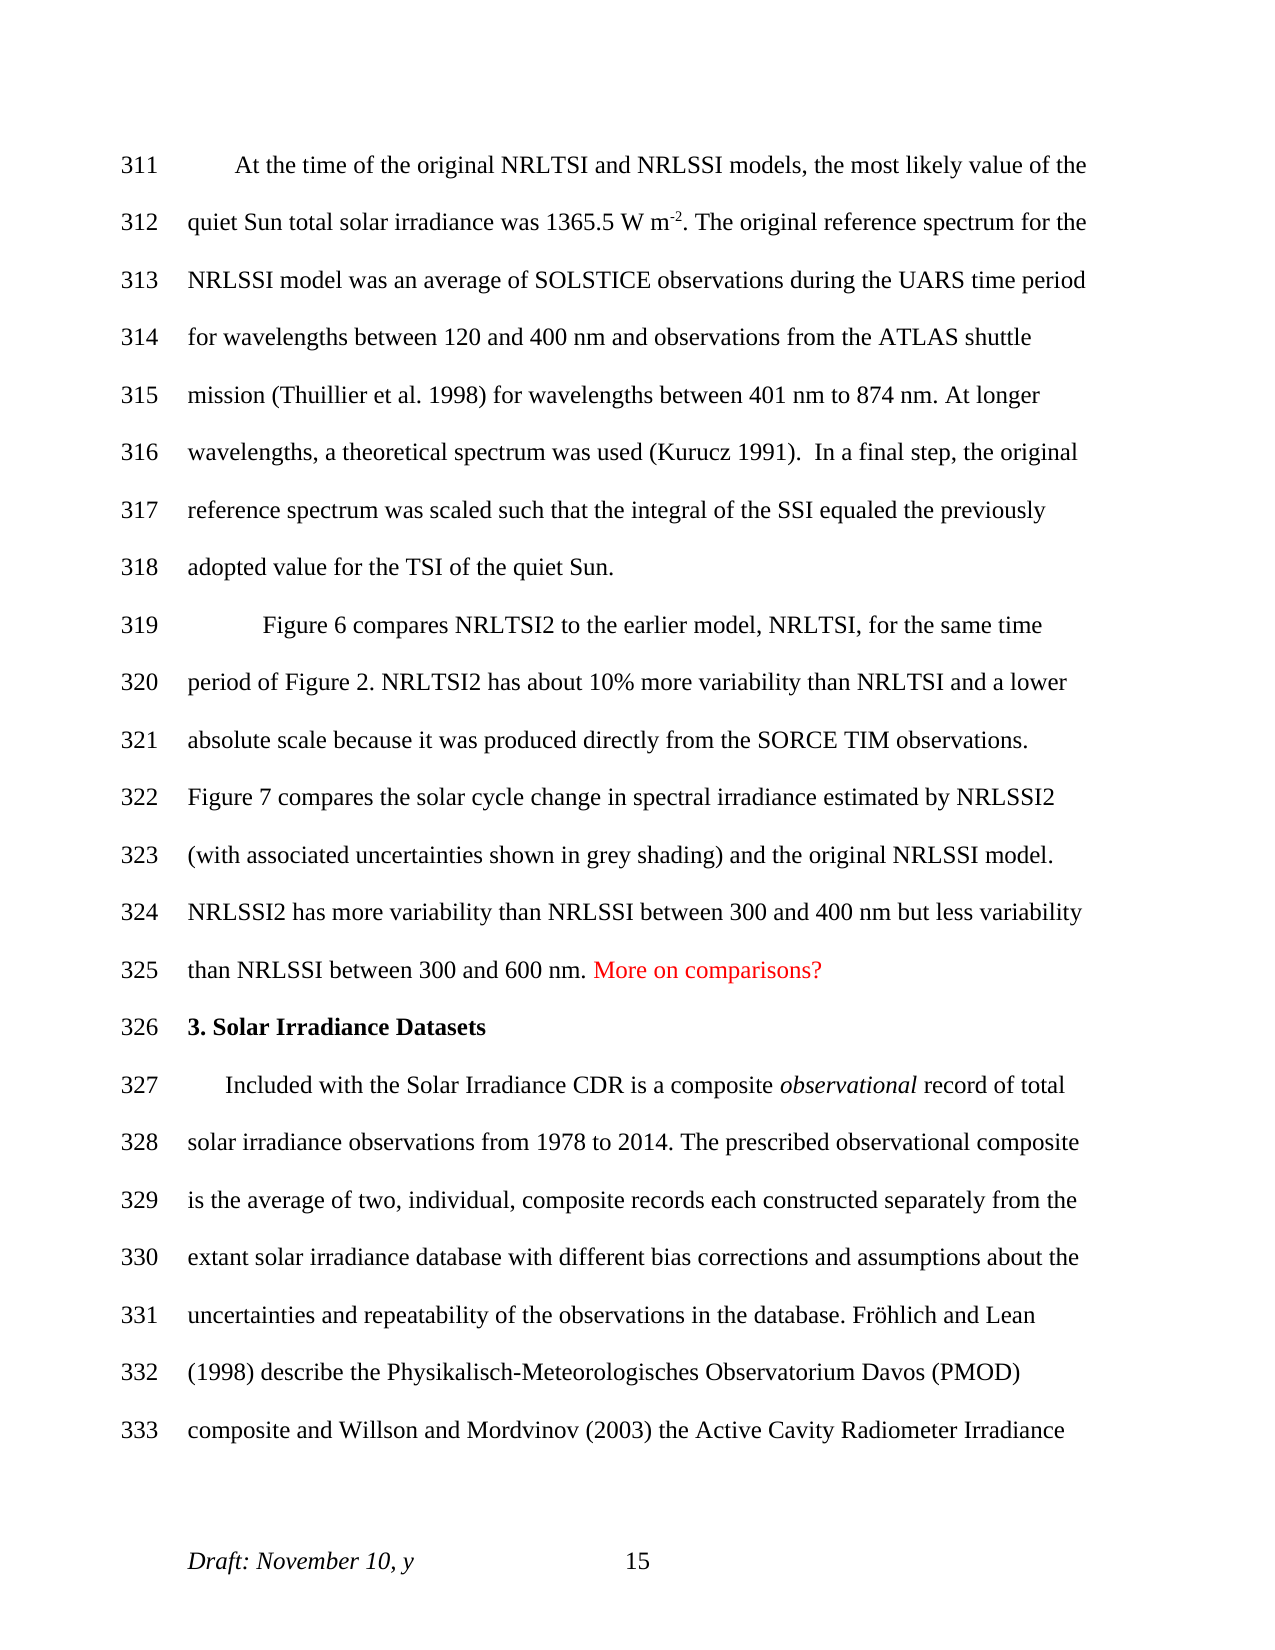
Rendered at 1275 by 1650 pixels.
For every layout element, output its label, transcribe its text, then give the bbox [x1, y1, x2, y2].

text At the time of the original NRLTSI and NRLSSI models, the most likely value of the quiet Sun total solar irradiance was 1365.5 W m-2. The original reference spectrum for the NRLSSI model was an average of SOLSTICE observations during the UARS time period for wavelengths between 120 and 400 nm and observations from the ATLAS shuttle mission (Thuillier et al. 1998) for wavelengths between 401 nm to 874 nm. At longer wavelengths, a theoretical spectrum was used (Kurucz 1991). In a final step, the original reference spectrum was scaled such that the integral of the SSI equaled the previously adopted value for the TSI of the quiet Sun. [187, 150, 1087, 581]
text Figure 6 compares NRLTSI2 to the earlier model, NRLTSI, for the same time period of Figure 2. NRLTSI2 has about 10% more variability than NRLTSI and a lower absolute scale because it was produced directly from the SORCE TIM observations. Figure 7 compares the solar cycle change in spectral irradiance estimated by NRLSSI2 (with associated uncertainties shown in grey shading) and the original NRLSSI model. NRLSSI2 has more variability than NRLSSI between 300 and 400 nm but less variability than NRLSSI between 300 and 600 nm. More on comparisons? [187, 610, 1087, 984]
text 3. Solar Irradiance Datasets [187, 1012, 1087, 1041]
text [187, 1070, 1087, 1444]
